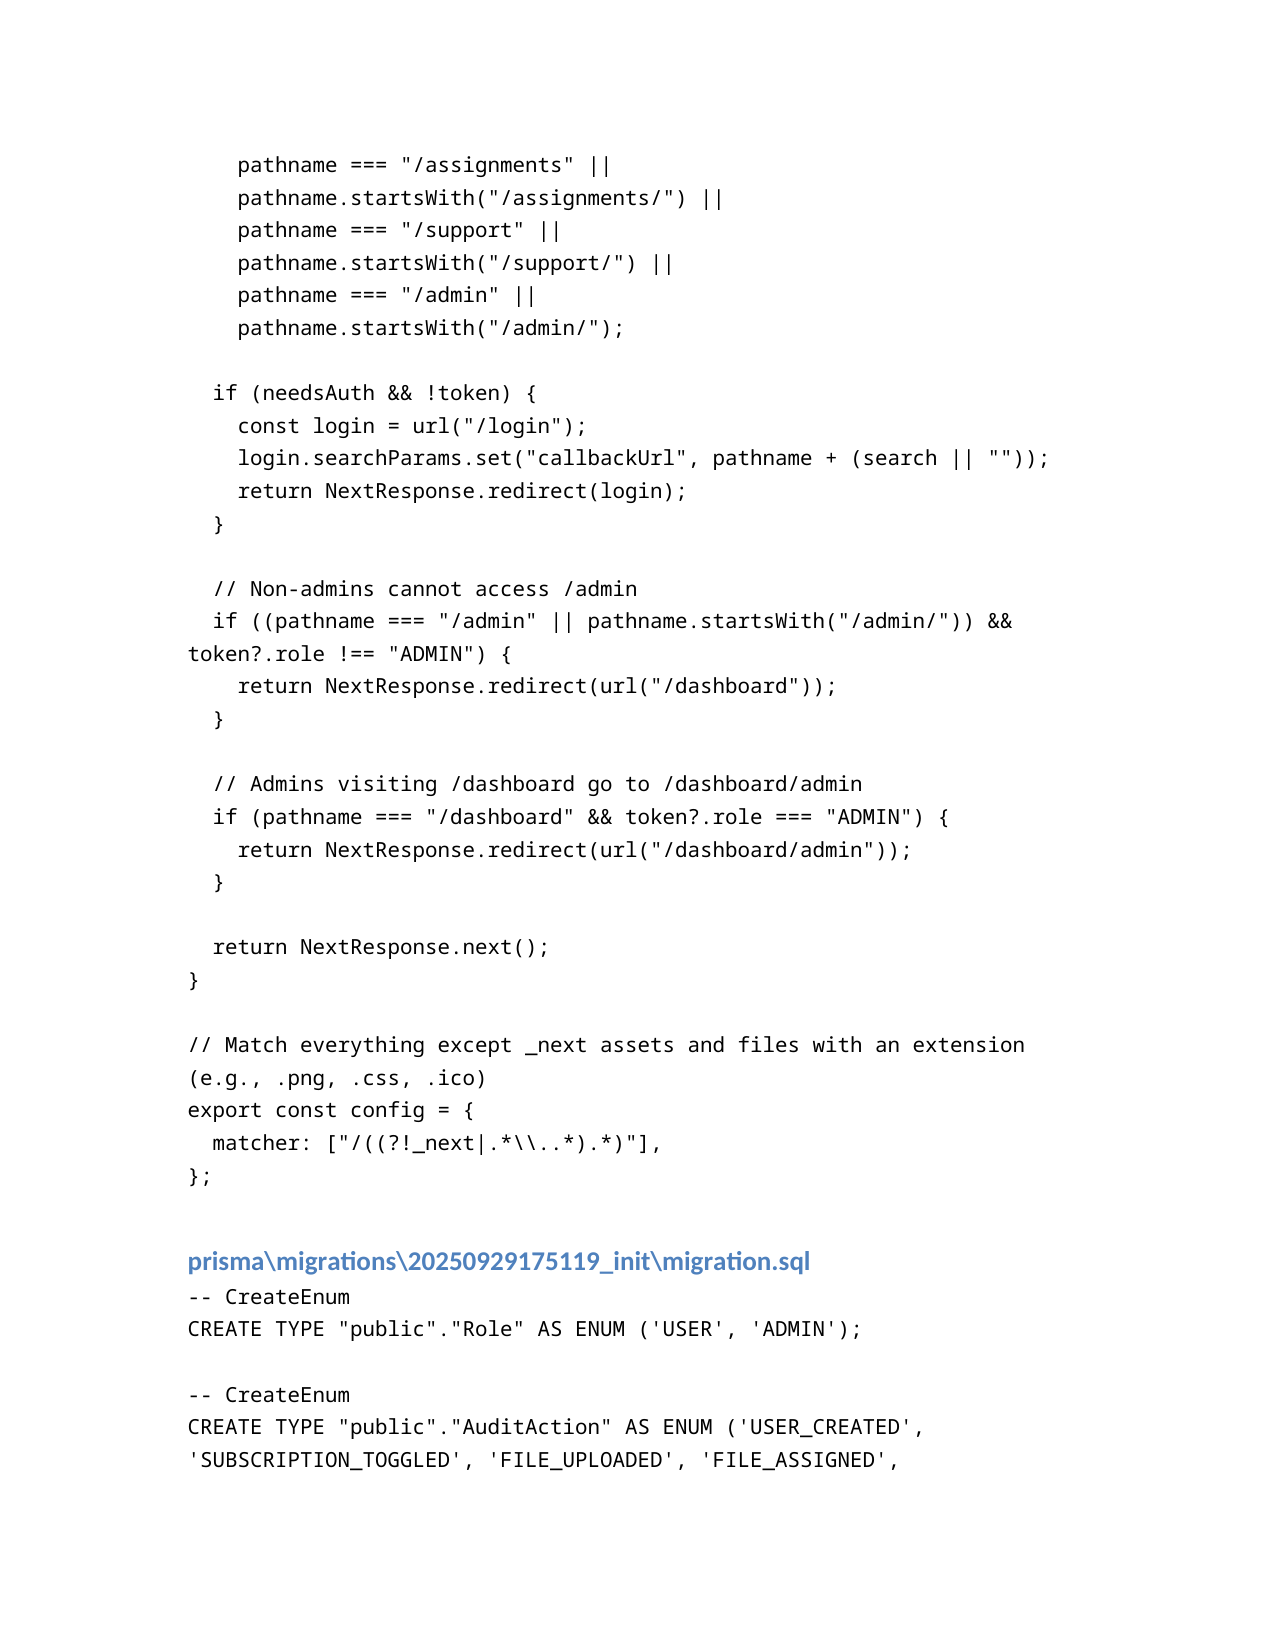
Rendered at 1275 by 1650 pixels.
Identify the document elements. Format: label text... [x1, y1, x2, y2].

subtitle prisma\migrations\20250929175119_init\migration.sql [187, 1244, 1087, 1277]
